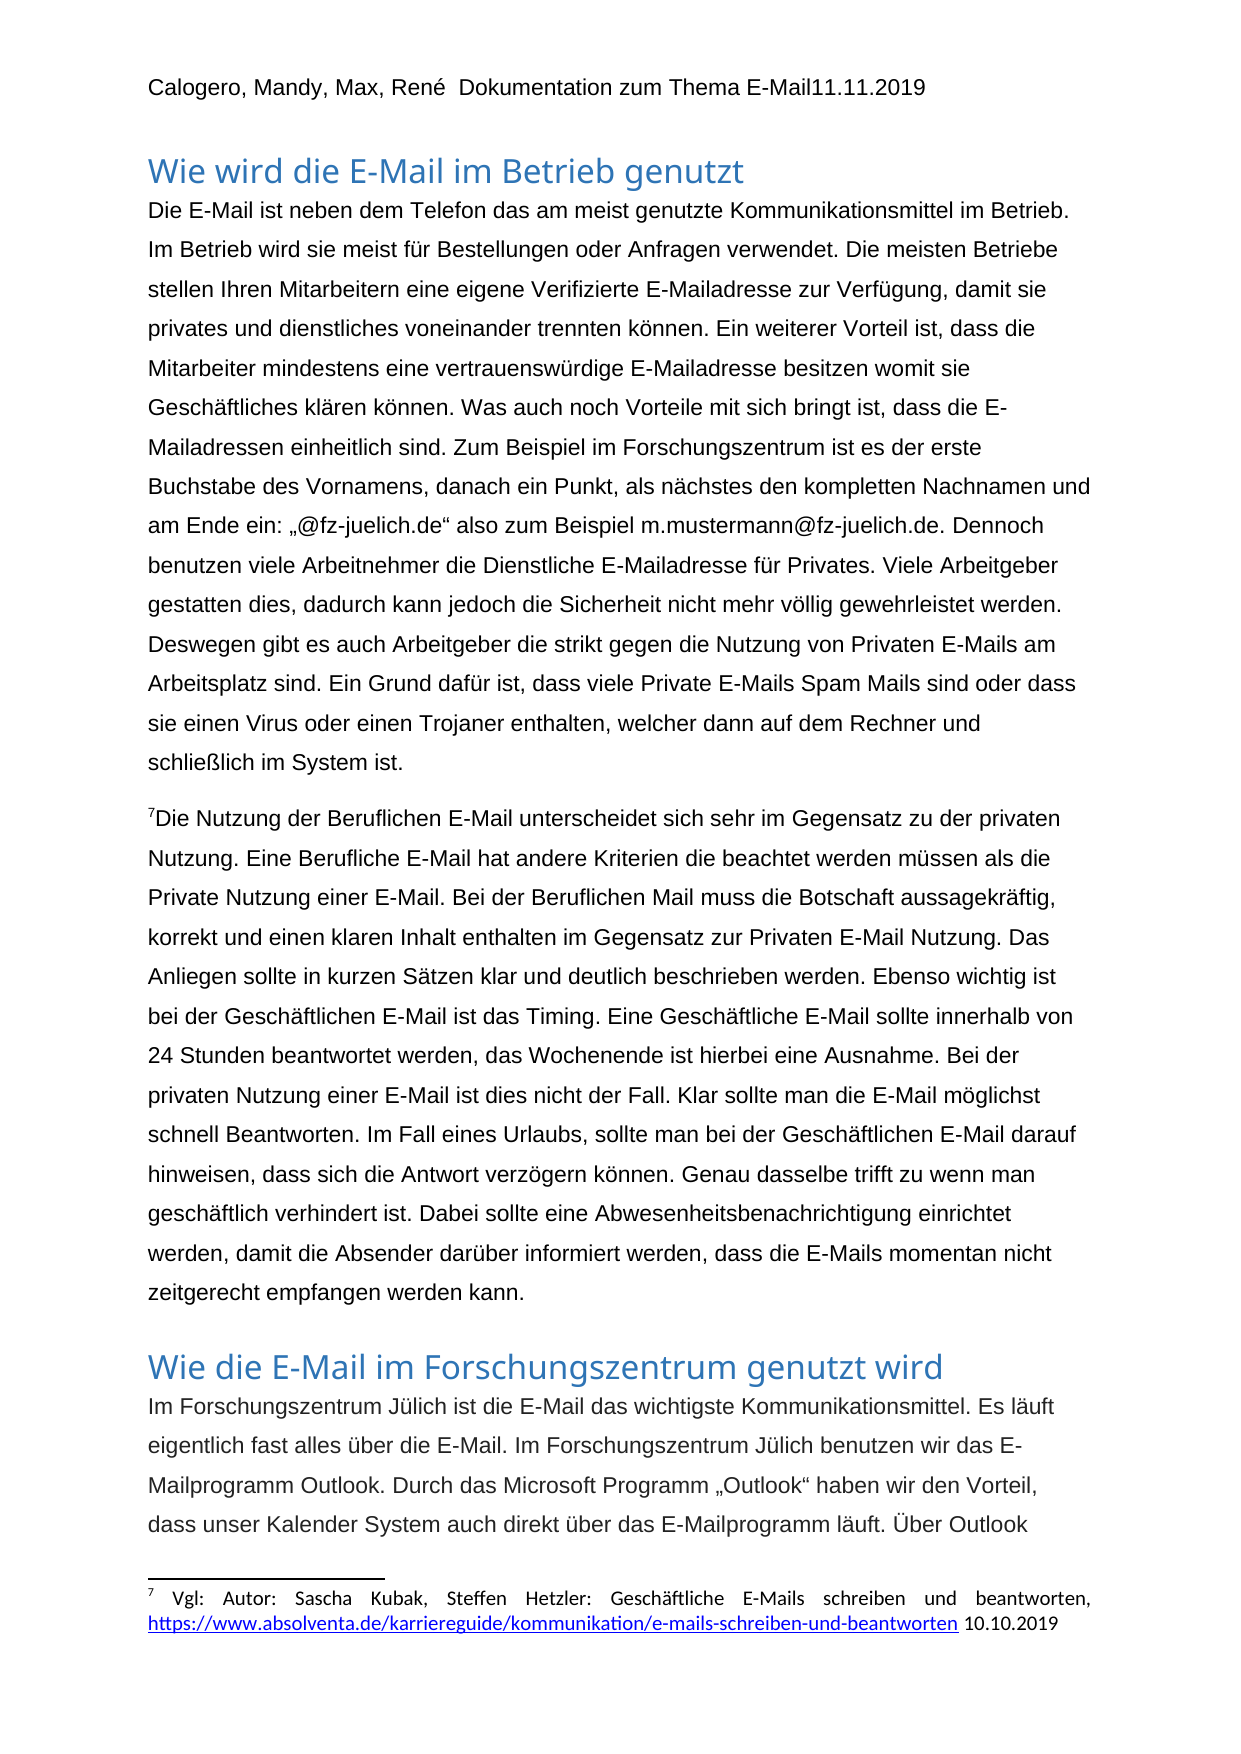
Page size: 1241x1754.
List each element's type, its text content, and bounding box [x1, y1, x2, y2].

subtitle Wie wird die E-Mail im Betrieb genutzt [148, 148, 1093, 193]
text Die E-Mail ist neben dem Telefon das am meist genutzte Kommunikationsmittel im Betrieb. Im Betrieb wird sie meist für Bestellungen oder Anfragen verwendet. Die meisten Betriebe stellen Ihren Mitarbeitern eine eigene Verifizierte E-Mailadresse zur Verfügung, damit sie privates und dienstliches voneinander trennten können. Ein weiterer Vorteil ist, dass die Mitarbeiter mindestens eine vertrauenswürdige E-Mailadresse besitzen womit sie Geschäftliches klären können. Was auch noch Vorteile mit sich bringt ist, dass die E-Mailadressen einheitlich sind. Zum Beispiel im Forschungszentrum ist es der erste Buchstabe des Vornamens, danach ein Punkt, als nächstes den kompletten Nachnamen und am Ende ein: „@fz-juelich.de“ also zum Beispiel m.mustermann@fz-juelich.de. Dennoch benutzen viele Arbeitnehmer die Dienstliche E-Mailadresse für Privates. Viele Arbeitgeber gestatten dies, dadurch kann jedoch die Sicherheit nicht mehr völlig gewehrleistet werden. Deswegen gibt es auch Arbeitgeber die strikt gegen die Nutzung von Privaten E-Mails am Arbeitsplatz sind. Ein Grund dafür ist, dass viele Private E-Mails Spam Mails sind oder dass sie einen Virus oder einen Trojaner enthalten, welcher dann auf dem Rechner und schließlich im System ist. [143, 197, 1093, 776]
subtitle Wie die E-Mail im Forschungszentrum genutzt wird [143, 1344, 1093, 1389]
text Die Nutzung der Beruflichen E-Mail unterscheidet sich sehr im Gegensatz zu der privaten Nutzung. Eine Berufliche E-Mail hat andere Kriterien die beachtet werden müssen als die Private Nutzung einer E-Mail. Bei der Beruflichen Mail muss die Botschaft aussagekräftig, korrekt und einen klaren Inhalt enthalten im Gegensatz zur Privaten E-Mail Nutzung. Das Anliegen sollte in kurzen Sätzen klar und deutlich beschrieben werden. Ebenso wichtig ist bei der Geschäftlichen E-Mail ist das Timing. Eine Geschäftliche E-Mail sollte innerhalb von 24 Stunden beantwortet werden, das Wochenende ist hierbei eine Ausnahme. Bei der privaten Nutzung einer E-Mail ist dies nicht der Fall. Klar sollte man die E-Mail möglichst schnell Beantworten. Im Fall eines Urlaubs, sollte man bei der Geschäftlichen E-Mail darauf hinweisen, dass sich die Antwort verzögern können. Genau dasselbe trifft zu wenn man geschäftlich verhindert ist. Dabei sollte eine Abwesenheitsbenachrichtigung einrichtet werden, damit die Absender darüber informiert werden, dass die E-Mails momentan nicht zeitgerecht empfangen werden kann. [143, 805, 1093, 1306]
